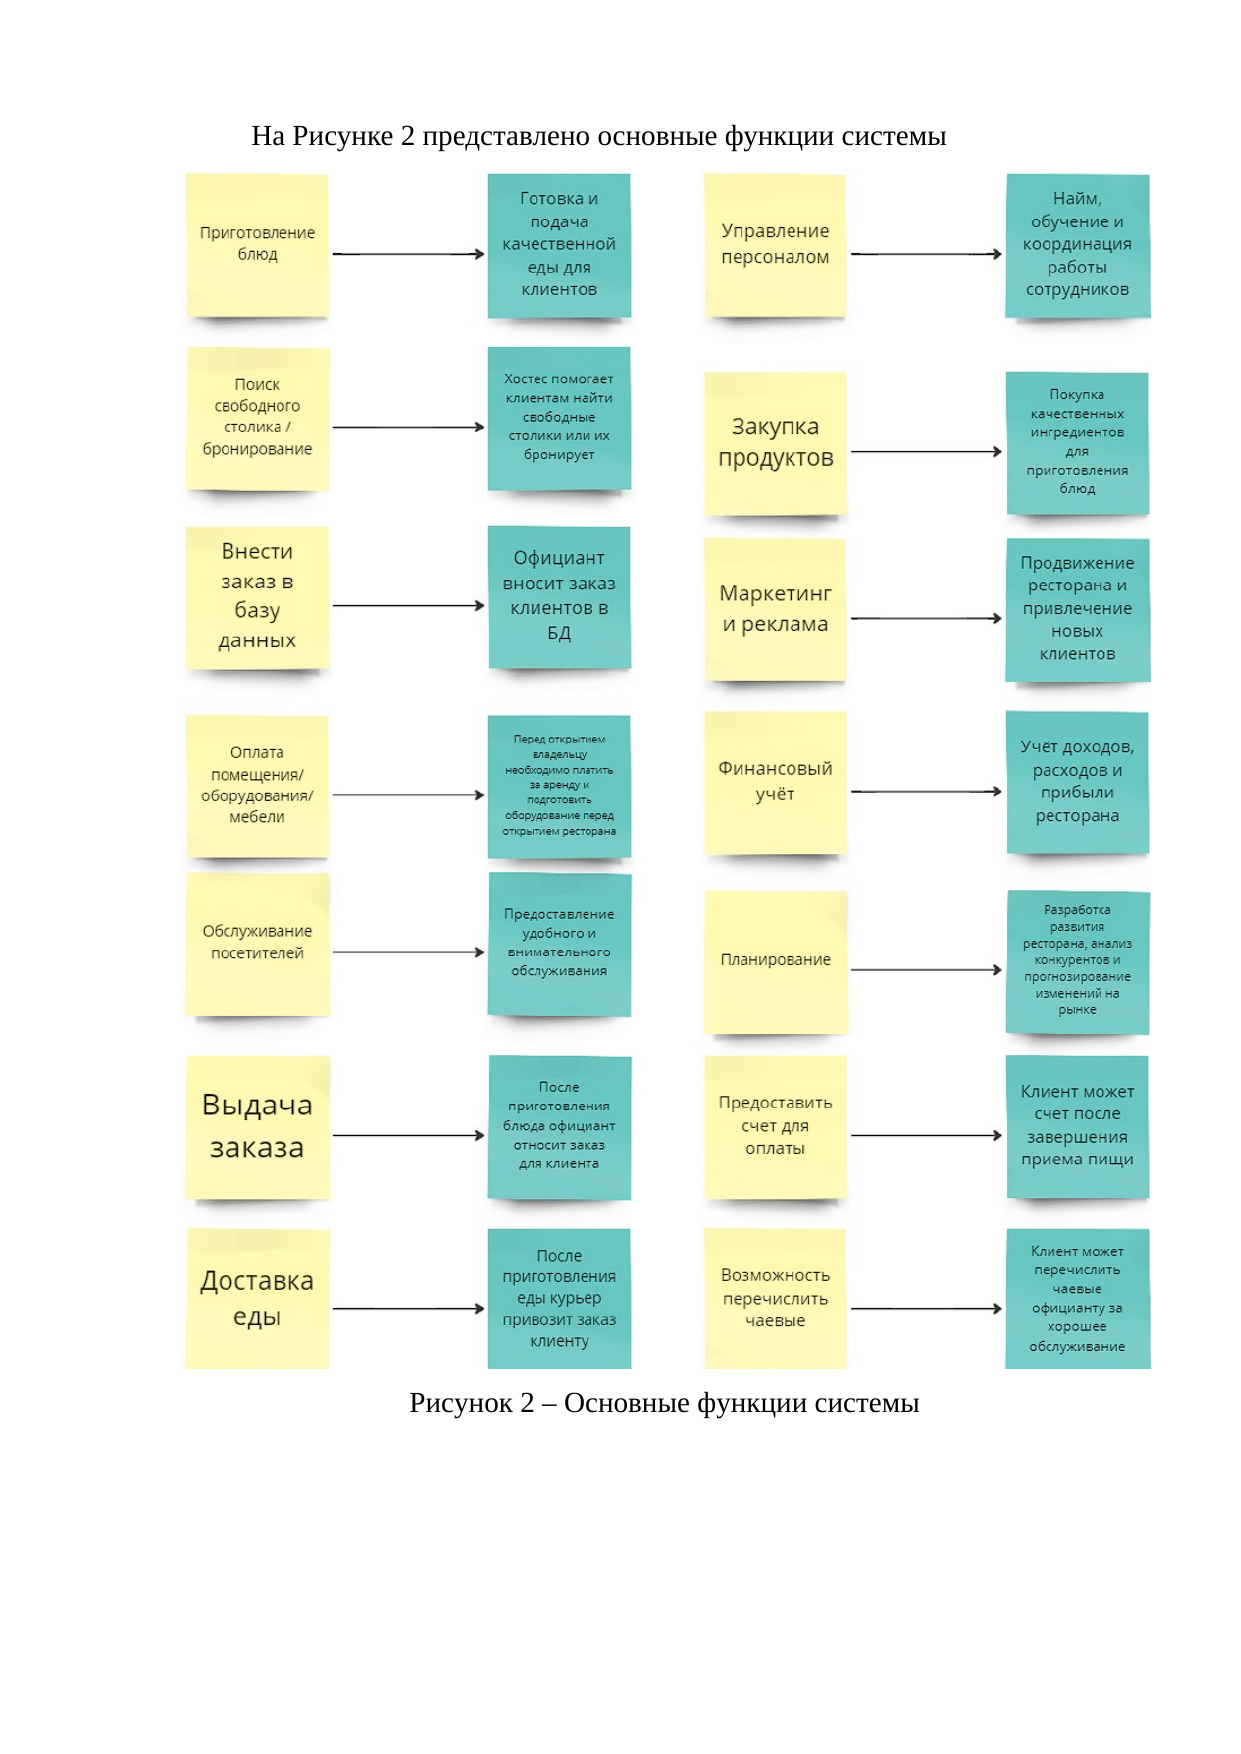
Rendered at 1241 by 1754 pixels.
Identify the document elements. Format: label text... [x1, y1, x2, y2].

text Рисунок 2 – Основные функции системы [177, 1385, 1152, 1419]
text На Рисунке 2 представлено основные функции системы [177, 118, 1152, 152]
picture [177, 168, 1152, 1369]
